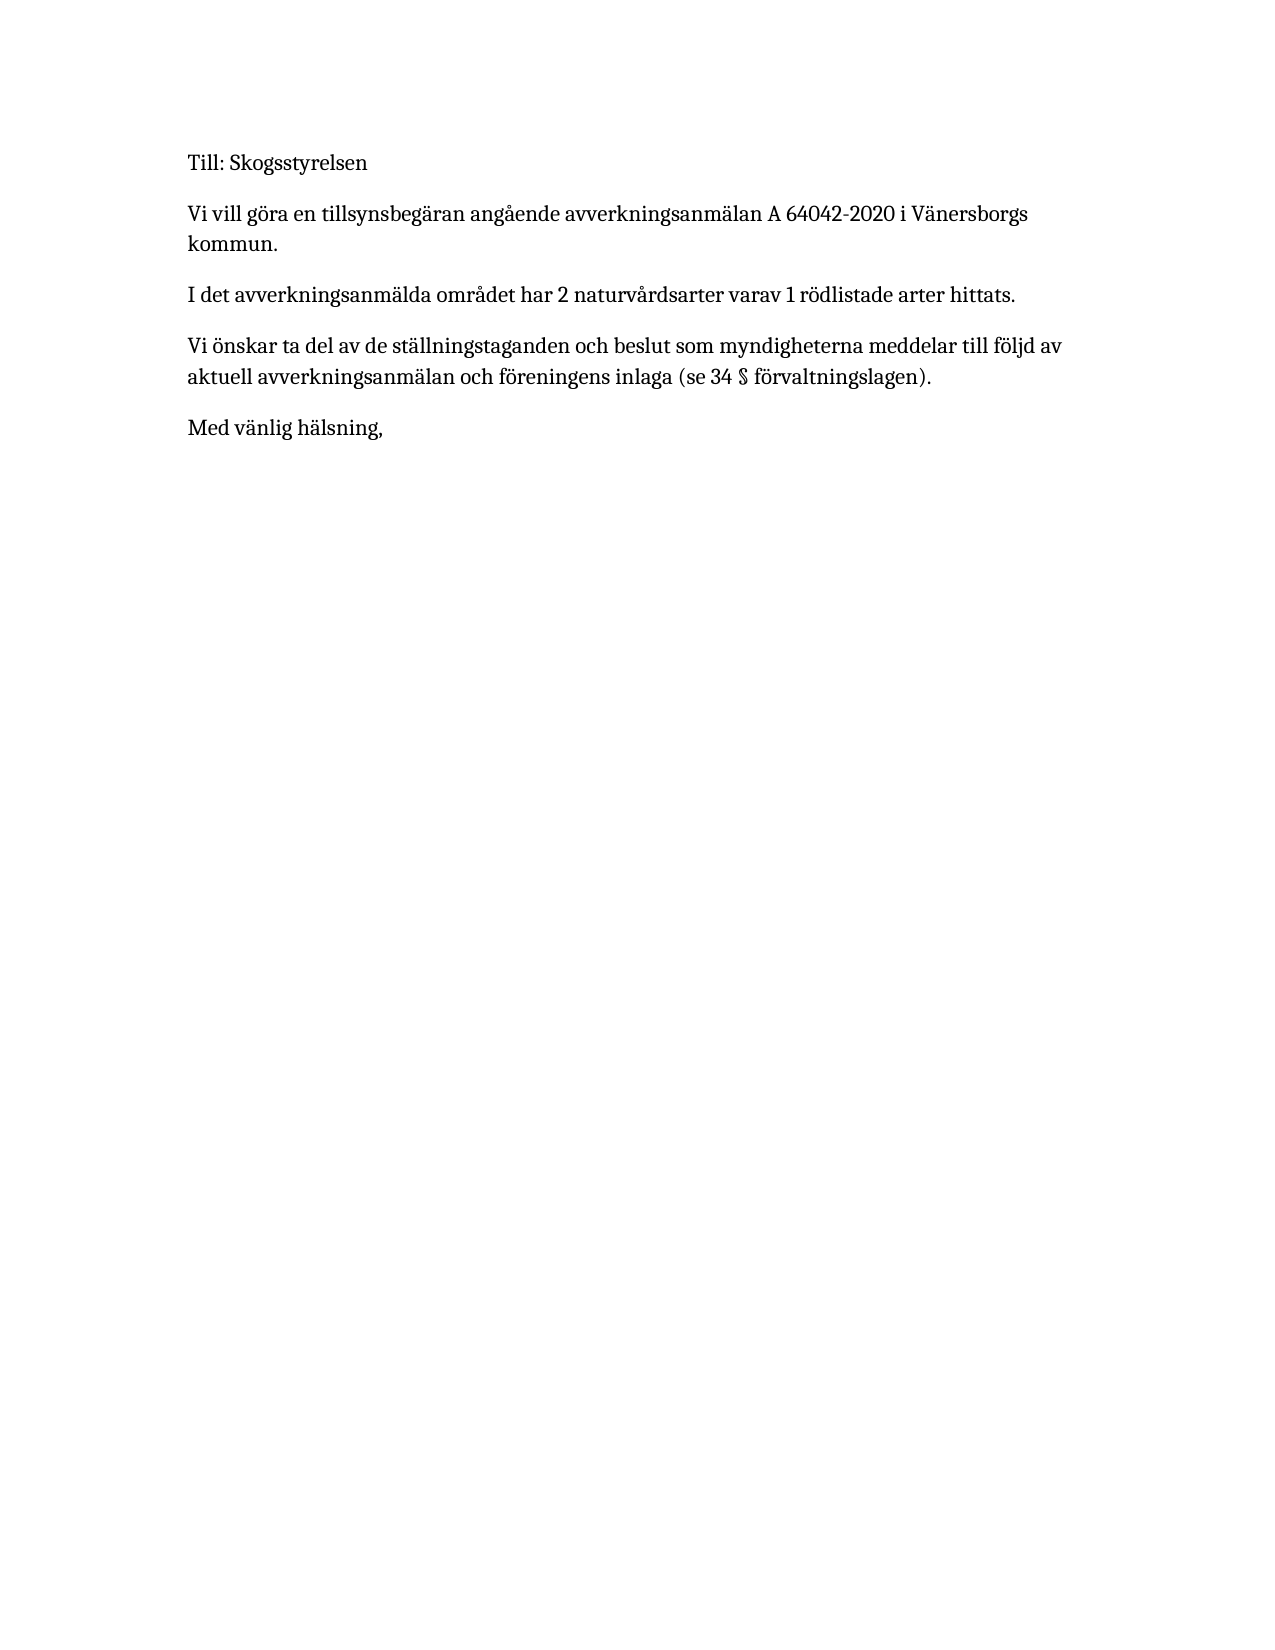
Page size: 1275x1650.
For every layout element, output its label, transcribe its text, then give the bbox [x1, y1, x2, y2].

text Vi önskar ta del av de ställningstaganden och beslut som myndigheterna meddelar till följd av aktuell avverkningsanmälan och föreningens inlaga (se 34 § förvaltningslagen). [187, 333, 1087, 390]
text Vi vill göra en tillsynsbegäran angående avverkningsanmälan A 64042-2020 i Vänersborgs kommun. [187, 201, 1087, 258]
text Med vänlig hälsning, [187, 414, 1087, 471]
text I det avverkningsanmälda området har 2 naturvårdsarter varav 1 rödlistade arter hittats. [187, 282, 1087, 309]
text Till: Skogsstyrelsen [187, 150, 1087, 176]
